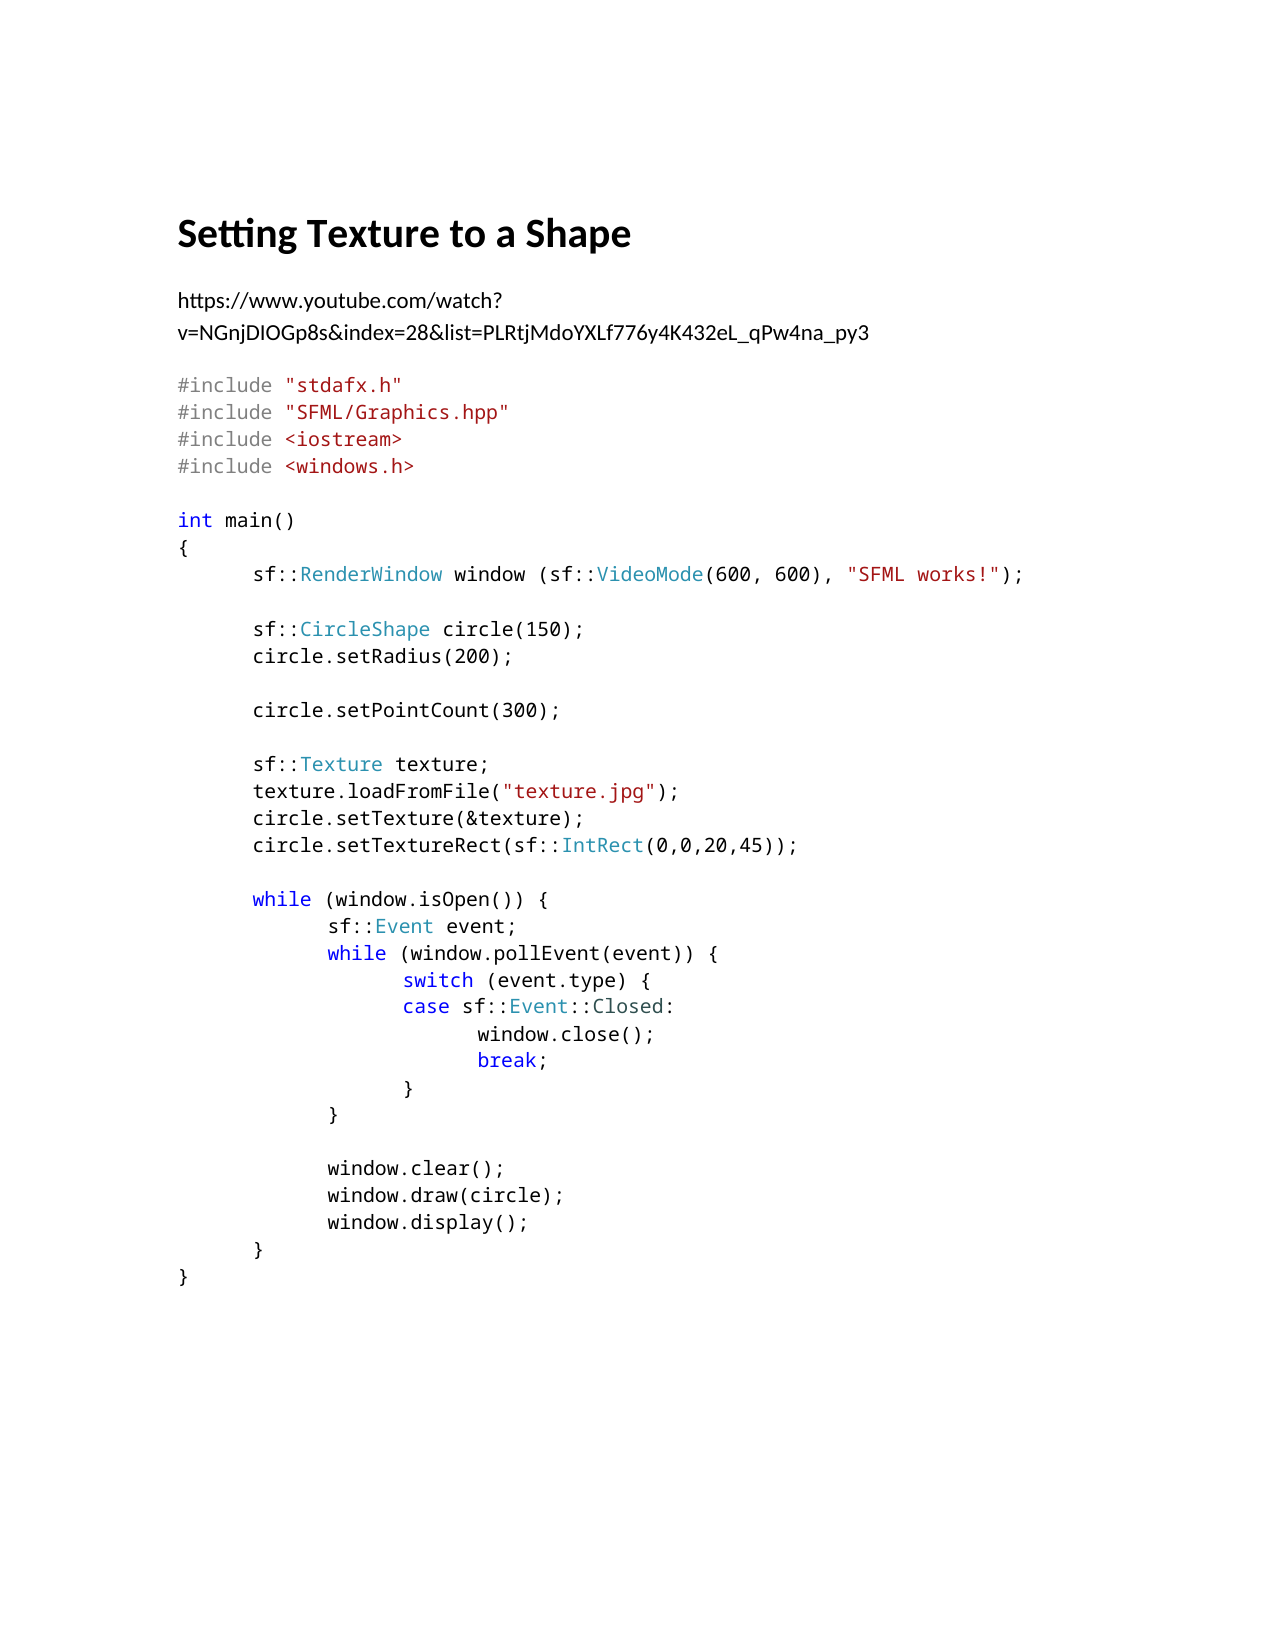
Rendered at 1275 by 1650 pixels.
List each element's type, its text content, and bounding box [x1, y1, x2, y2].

text #include "stdafx.h" [177, 371, 1098, 398]
text case sf::Event::Closed: [177, 993, 1098, 1020]
text circle.setRadius(200); [177, 642, 1098, 669]
text } [177, 1236, 1098, 1263]
text int main() [177, 506, 1098, 533]
text #include "SFML/Graphics.hpp" [177, 398, 1098, 425]
text switch (event.type) { [177, 966, 1098, 993]
text } [177, 1101, 1098, 1128]
text window.clear(); [177, 1155, 1098, 1182]
text #include <iostream> [177, 425, 1098, 452]
text while (window.pollEvent(event)) { [177, 939, 1098, 966]
text #include <windows.h> [177, 452, 1098, 479]
text window.close(); [177, 1020, 1098, 1047]
text } [177, 1074, 1098, 1101]
text while (window.isOpen()) { [177, 885, 1098, 912]
text sf::Texture texture; [177, 750, 1098, 777]
text circle.setTexture(&texture); [177, 804, 1098, 831]
text } [177, 1263, 1098, 1289]
text texture.loadFromFile("texture.jpg"); [177, 777, 1098, 804]
text sf::RenderWindow window (sf::VideoMode(600, 600), "SFML works!"); [177, 560, 1098, 587]
text window.display(); [177, 1209, 1098, 1236]
text circle.setPointCount(300); [177, 696, 1098, 723]
text sf::Event event; [177, 912, 1098, 939]
text Setting Texture to a Shape [177, 207, 1098, 258]
text window.draw(circle); [177, 1182, 1098, 1209]
text { [177, 533, 1098, 560]
text https://www.youtube.com/watch?v=NGnjDIOGp8s&index=28&list=PLRtjMdoYXLf776y4K432eL_qPw4na_py3 [177, 286, 1098, 346]
text sf::CircleShape circle(150); [177, 615, 1098, 642]
text circle.setTextureRect(sf::IntRect(0,0,20,45)); [177, 831, 1098, 858]
text break; [177, 1047, 1098, 1074]
